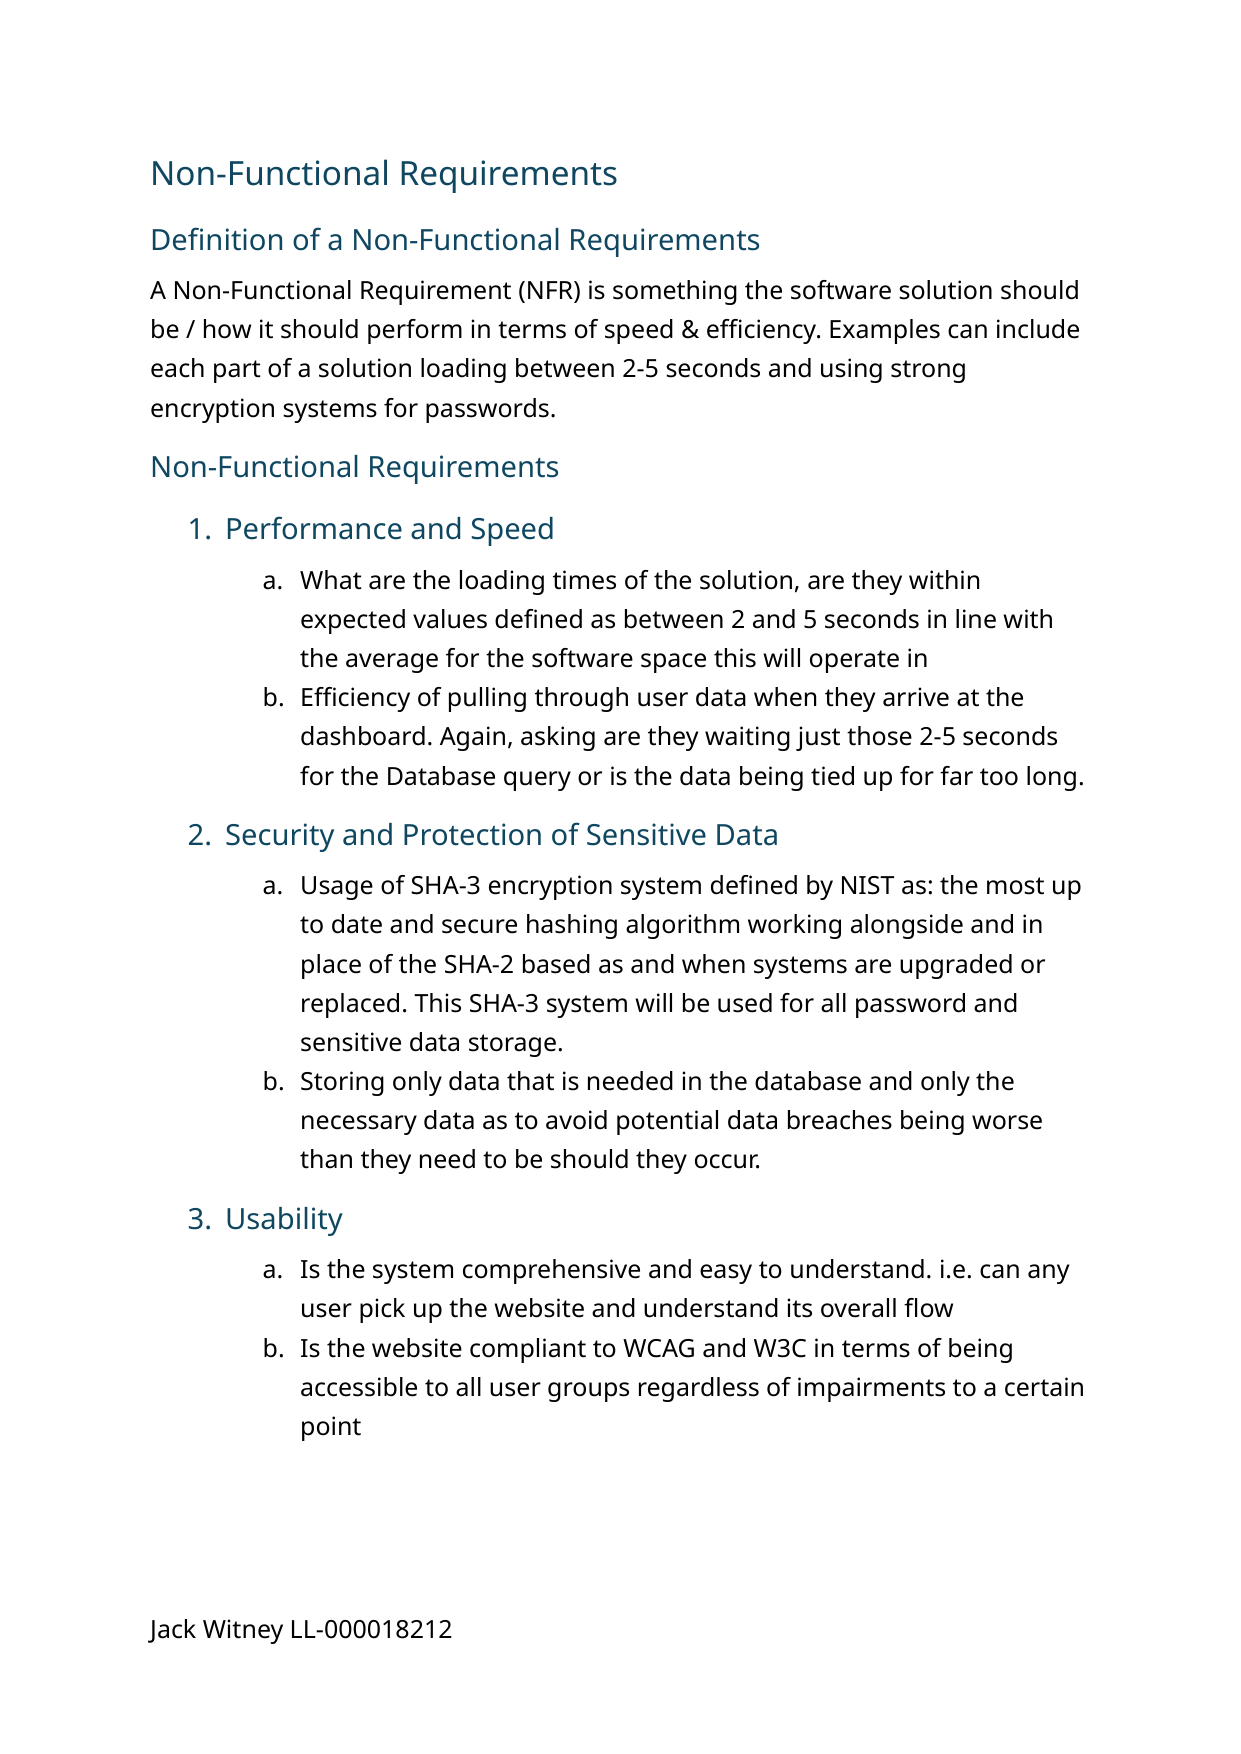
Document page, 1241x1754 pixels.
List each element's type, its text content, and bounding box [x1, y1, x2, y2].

list Usage of SHA-3 encryption system defined by NIST as: the most up to date and secure hashing algorithm working alongside and in place of the SHA-2 based as and when systems are upgraded or replaced. This SHA-3 system will be used for all password and sensitive data storage. [262, 868, 1090, 1059]
subtitle Security and Protection of Sensitive Data [187, 814, 1090, 854]
list Is the system comprehensive and easy to understand. i.e. can any user pick up the website and understand its overall flow [262, 1252, 1090, 1325]
subtitle Non-Functional Requirements [150, 446, 1090, 486]
text A Non-Functional Requirement (NFR) is something the software solution should be / how it should perform in terms of speed & efficiency. Examples can include each part of a solution loading between 2-5 seconds and using strong encryption systems for passwords. [150, 273, 1090, 424]
list Storing only data that is needed in the database and only the necessary data as to avoid potential data breaches being worse than they need to be should they occur. [262, 1064, 1090, 1176]
subtitle Non-Functional Requirements [150, 150, 1090, 195]
list What are the loading times of the solution, are they within expected values defined as between 2 and 5 seconds in line with the average for the software space this will operate in [262, 562, 1090, 675]
subtitle Usability [187, 1198, 1090, 1238]
subtitle Performance and Speed [187, 508, 1090, 548]
list Efficiency of pulling through user data when they arrive at the dashboard. Again, asking are they waiting just those 2-5 seconds for the Database query or is the data being tied up for far too long. [262, 680, 1090, 792]
list Is the website compliant to WCAG and W3C in terms of being accessible to all user groups regardless of impairments to a certain point [262, 1330, 1090, 1443]
subtitle Definition of a Non-Functional Requirements [150, 219, 1090, 258]
